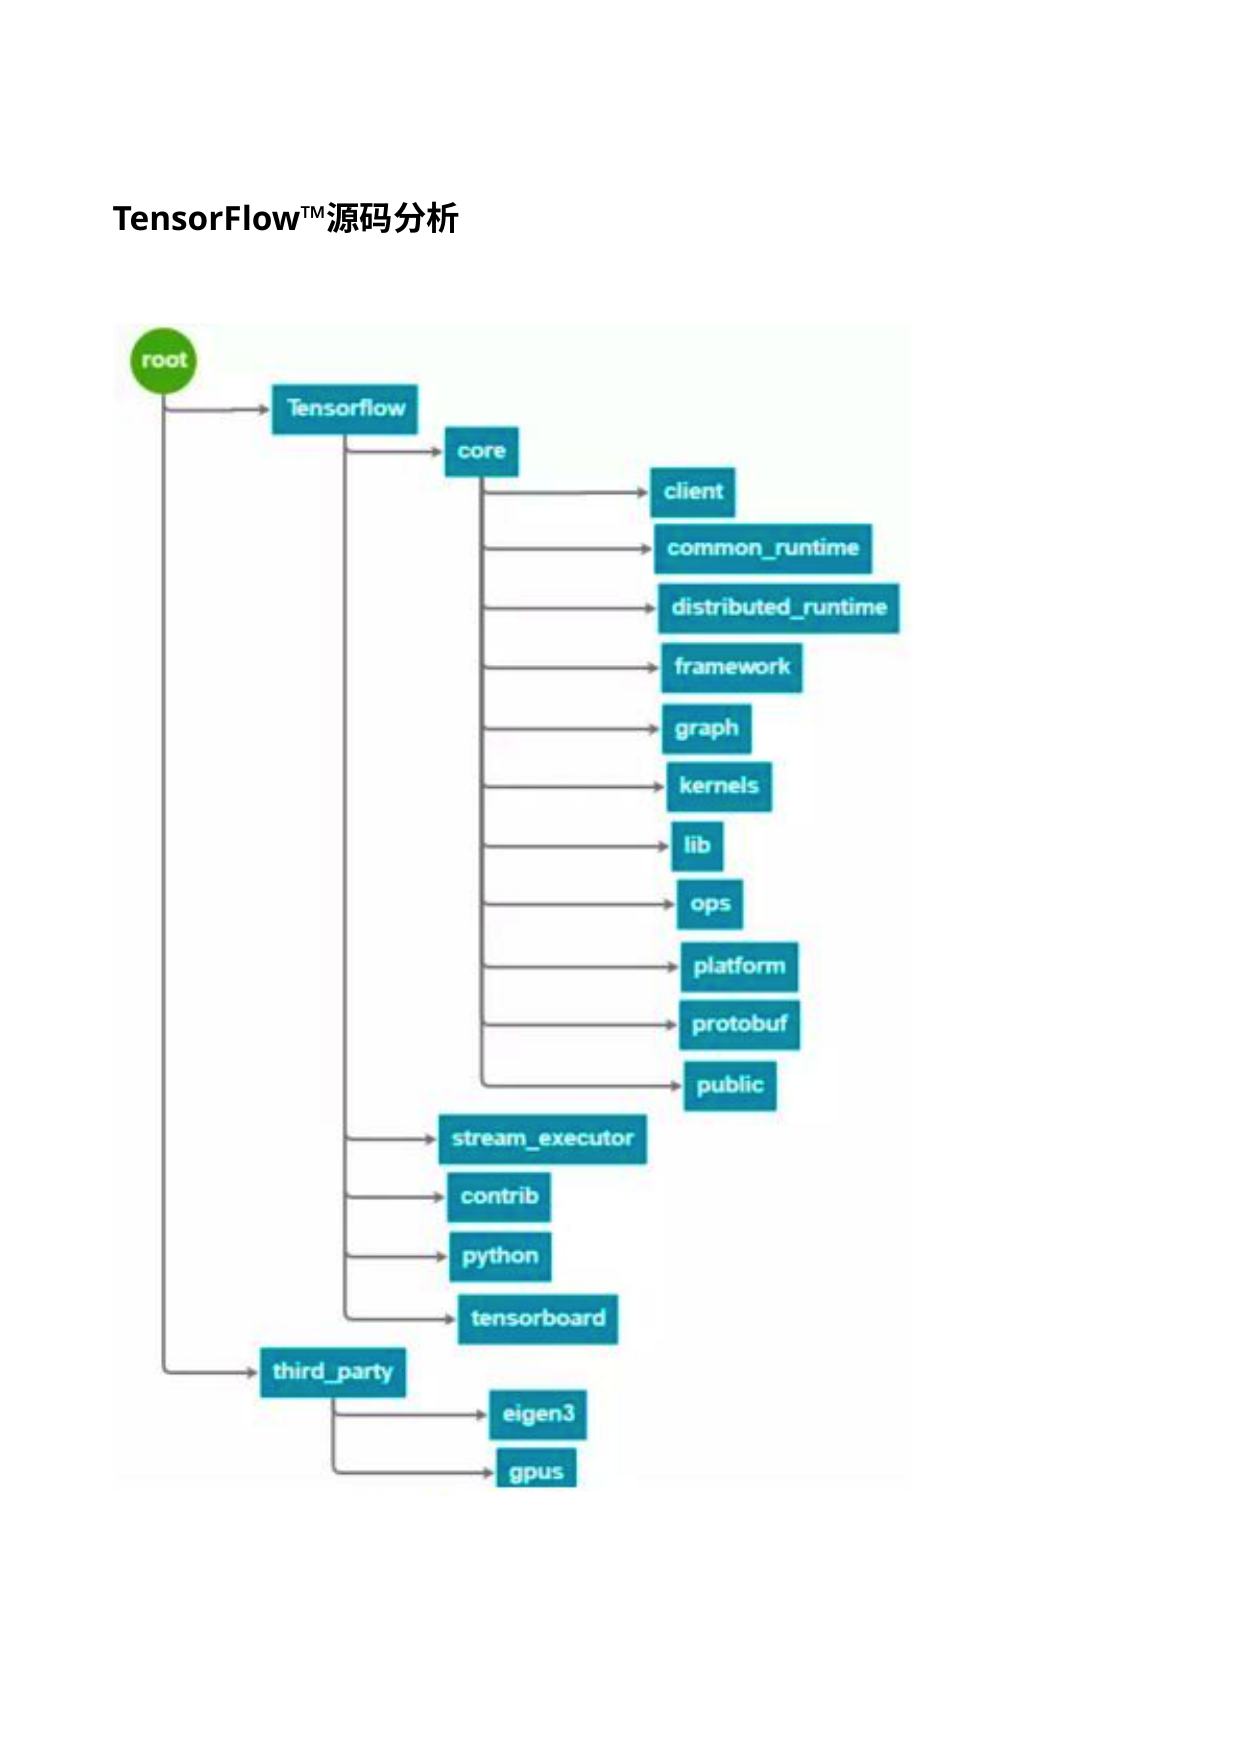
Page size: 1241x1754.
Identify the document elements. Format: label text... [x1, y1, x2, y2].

picture [112, 322, 913, 1496]
subtitle TensorFlow™源码分析 [112, 172, 1128, 260]
